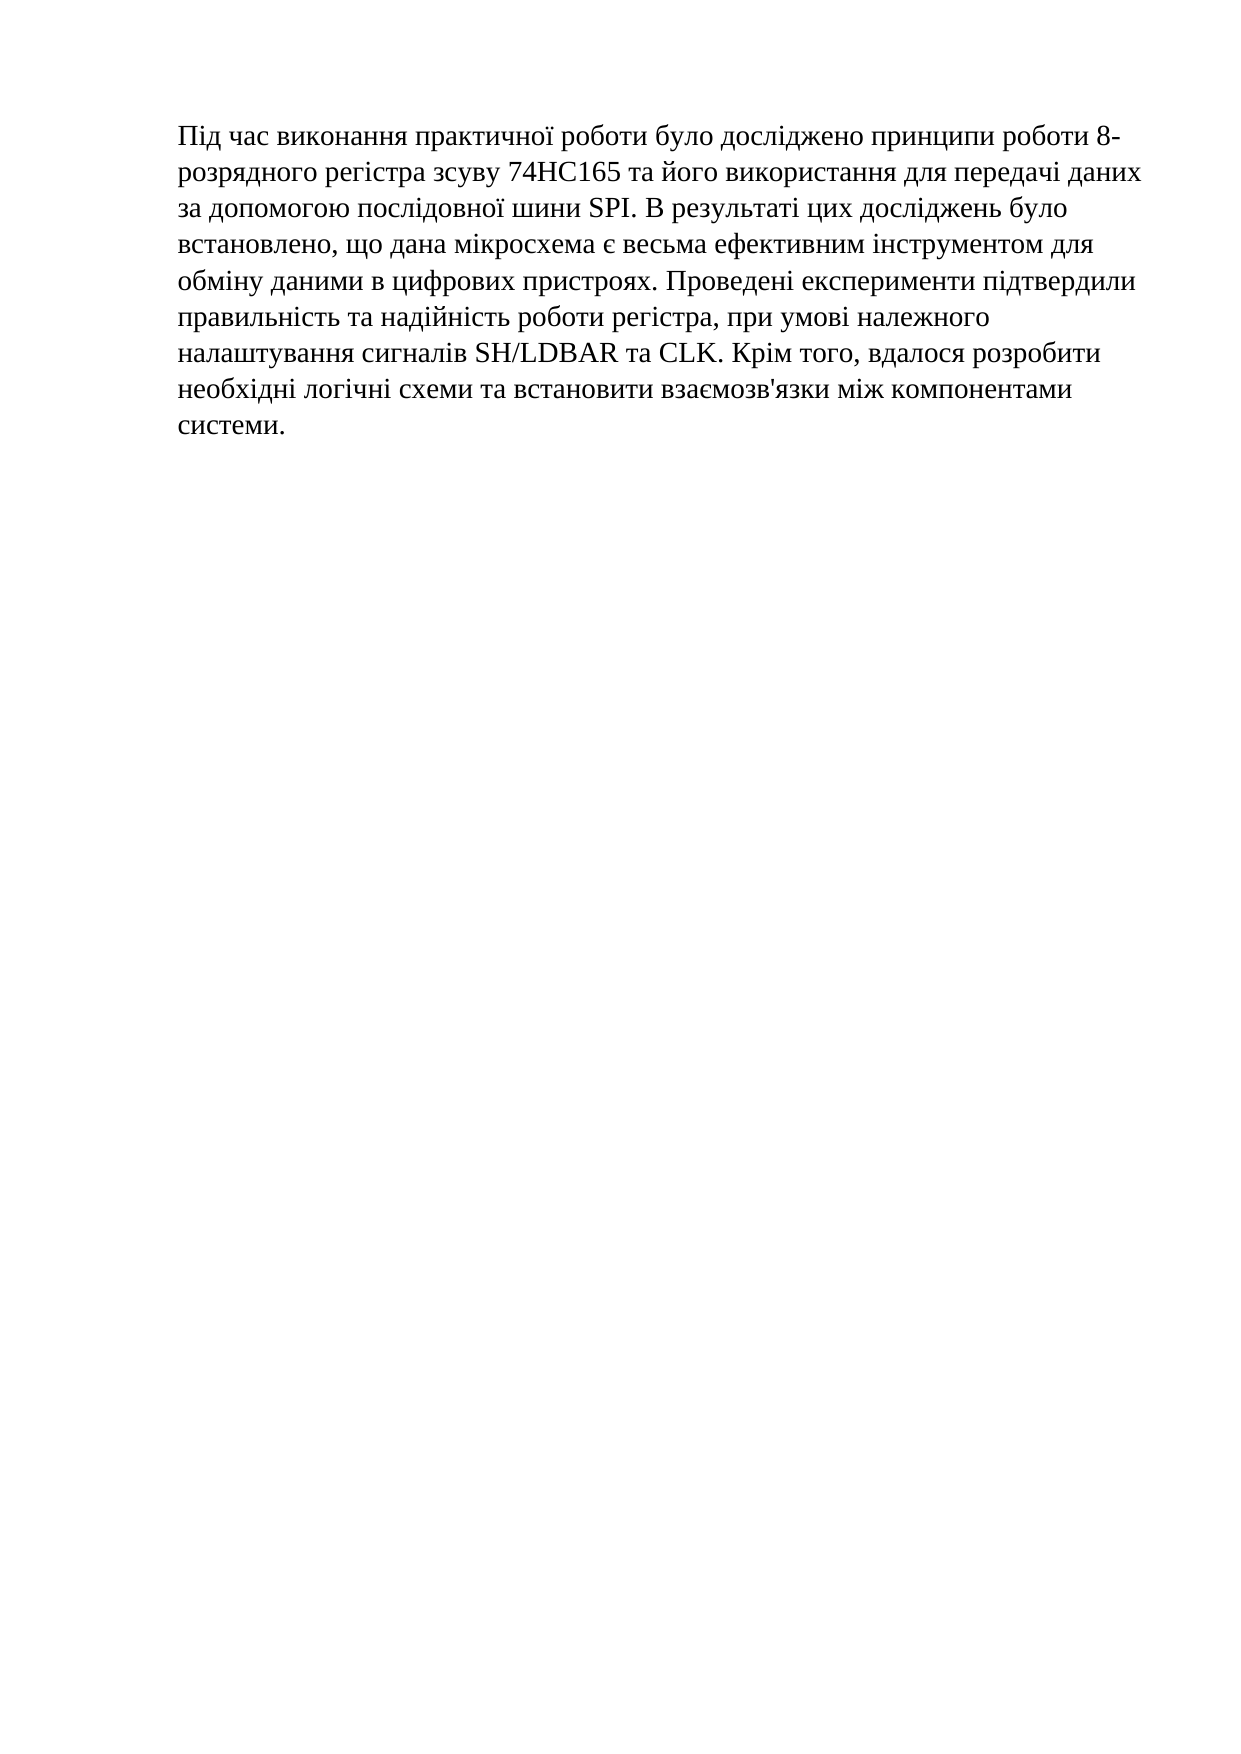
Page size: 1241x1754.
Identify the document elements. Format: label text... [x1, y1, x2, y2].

text Під час виконання практичної роботи було досліджено принципи роботи 8-розрядного регістра зсуву 74HC165 та його використання для передачі даних за допомогою послідовної шини SPI. В результаті цих досліджень було встановлено, що дана мікросхема є весьма ефективним інструментом для обміну даними в цифрових пристроях. Проведені експерименти підтвердили правильність та надійність роботи регістра, при умові належного налаштування сигналів SH/LDBAR та CLK. Крім того, вдалося розробити необхідні логічні схеми та встановити взаємозв'язки між компонентами системи. [177, 118, 1152, 441]
